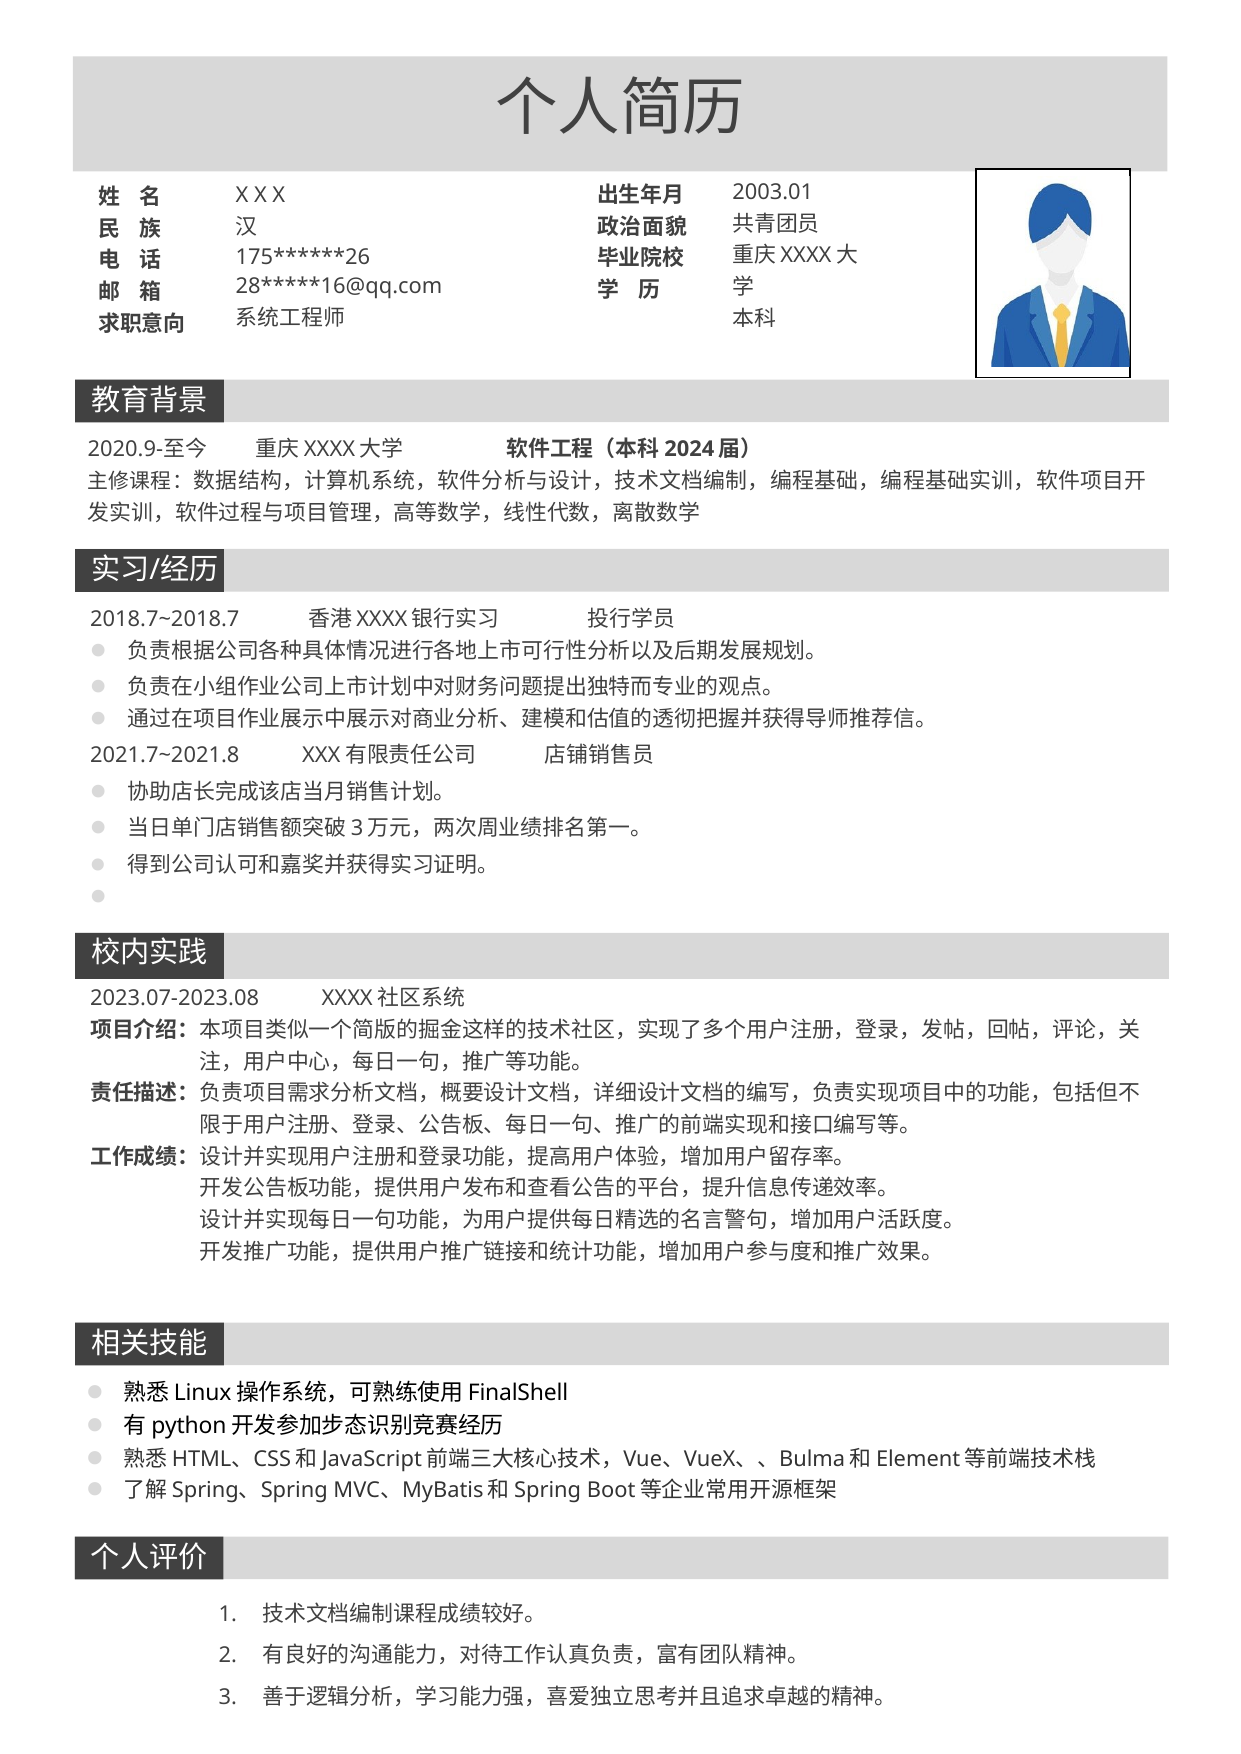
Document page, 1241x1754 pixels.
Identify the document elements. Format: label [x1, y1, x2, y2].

picture [991, 176, 1130, 367]
